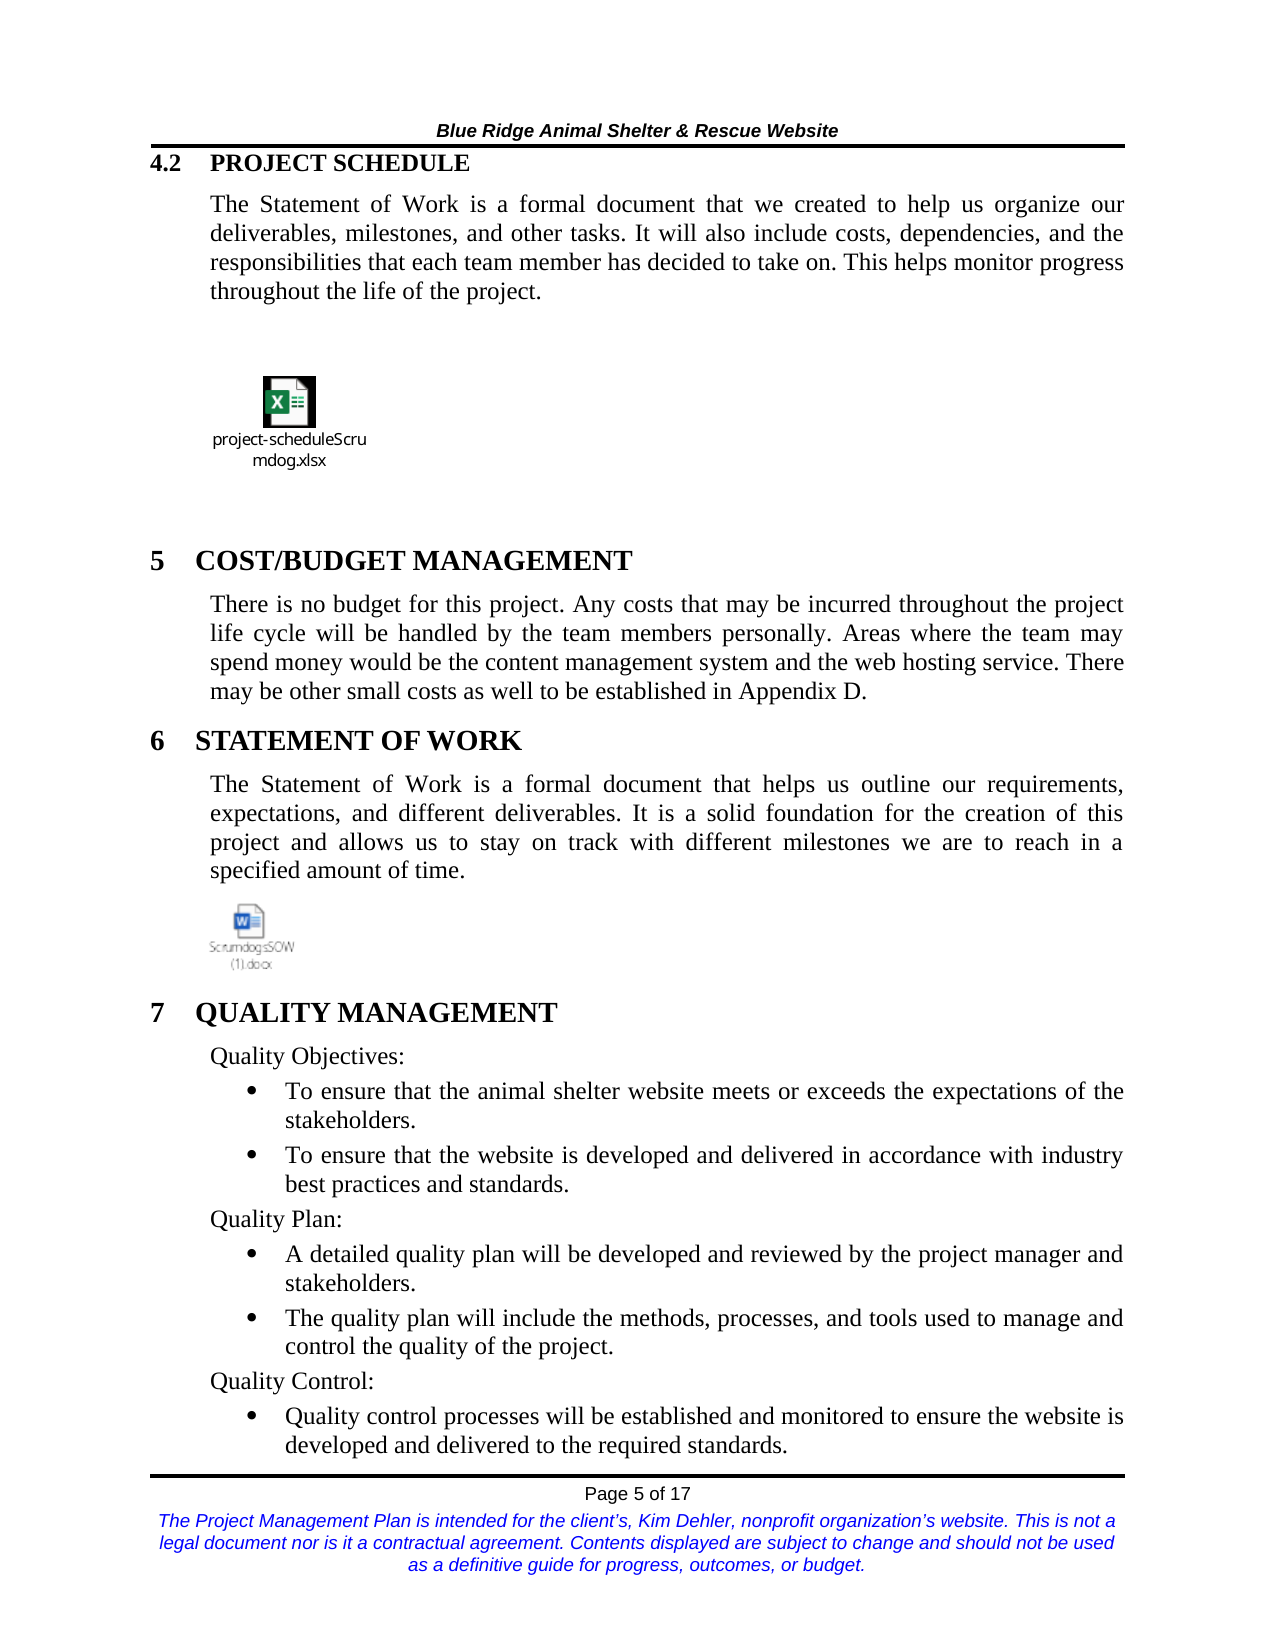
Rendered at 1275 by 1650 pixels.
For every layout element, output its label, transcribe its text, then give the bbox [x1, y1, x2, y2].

text Quality Control: [210, 1366, 1125, 1395]
subtitle Project Schedule [150, 148, 1125, 177]
text Quality Plan: [210, 1204, 1125, 1233]
text The Statement of Work is a formal document that we created to help us organize our deliverables, milestones, and other tasks. It will also include costs, dependencies, and the responsibilities that each team member has decided to take on. This helps monitor progress throughout the life of the project. [210, 189, 1125, 304]
list A detailed quality plan will be developed and reviewed by the project manager and stakeholders. [247, 1239, 1125, 1296]
list To ensure that the website is developed and delivered in accordance with industry best practices and standards. [247, 1140, 1125, 1198]
text There is no budget for this project. Any costs that may be incurred throughout the project life cycle will be handled by the team members personally. Areas where the team may spend money would be the content management system and the web hosting service. There may be other small costs as well to be established in Appendix D. [210, 589, 1125, 704]
subtitle STATEMENT OF WORK [150, 723, 1125, 757]
list To ensure that the animal shelter website meets or exceeds the expectations of the stakeholders. [247, 1076, 1125, 1134]
text The Statement of Work is a formal document that helps us outline our requirements, expectations, and different deliverables. It is a solid foundation for the creation of this project and allows us to stay on track with different milestones we are to reach in a specified amount of time. [210, 769, 1125, 884]
list Quality control processes will be established and monitored to ensure the website is developed and delivered to the required standards. [247, 1401, 1125, 1459]
list The quality plan will include the methods, processes, and tools used to manage and control the quality of the project. [247, 1303, 1125, 1360]
subtitle Cost/Budget Management [150, 543, 1125, 577]
text Quality Objectives: [210, 1041, 1125, 1070]
subtitle Quality Management [150, 995, 1125, 1029]
